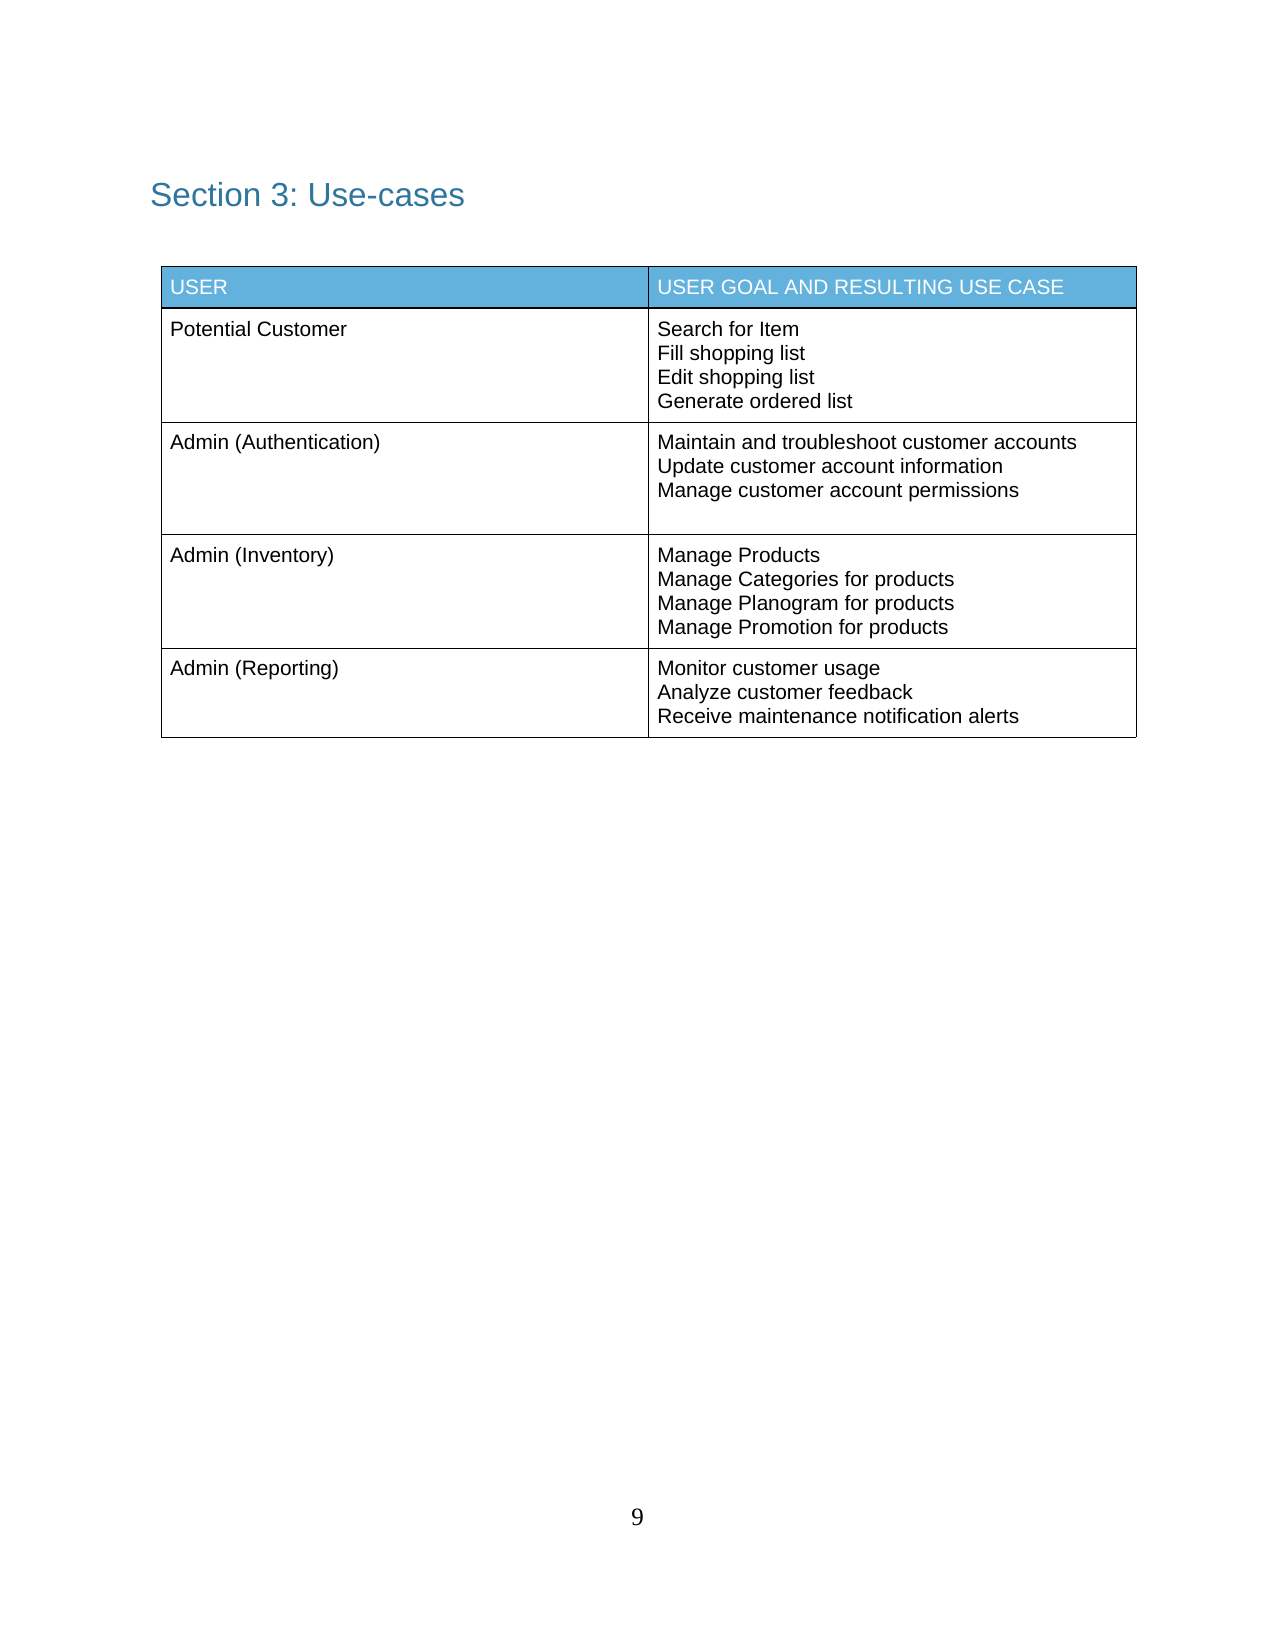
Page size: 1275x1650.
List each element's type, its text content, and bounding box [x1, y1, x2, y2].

table_header USER [162, 267, 648, 307]
table_cell Maintain and troubleshoot customer accounts Update customer account information Manage customer account permissions [649, 423, 1136, 534]
subtitle Section 3: Use-cases [150, 175, 1125, 213]
table_cell Admin (Inventory) [162, 535, 648, 647]
table_cell Admin (Authentication) [162, 423, 648, 534]
table_cell Search for Item Fill shopping list Edit shopping list Generate ordered list [649, 309, 1136, 421]
table_cell Manage Products Manage Categories for products Manage Planogram for products Manage Promotion for products [649, 535, 1136, 647]
table_cell Potential Customer [162, 309, 648, 421]
table_cell Monitor customer usage Analyze customer feedback Receive maintenance notification alerts [649, 649, 1136, 736]
table_cell Admin (Reporting) [162, 649, 648, 736]
table_header USER GOAL AND RESULTING USE CASE [649, 267, 1136, 307]
